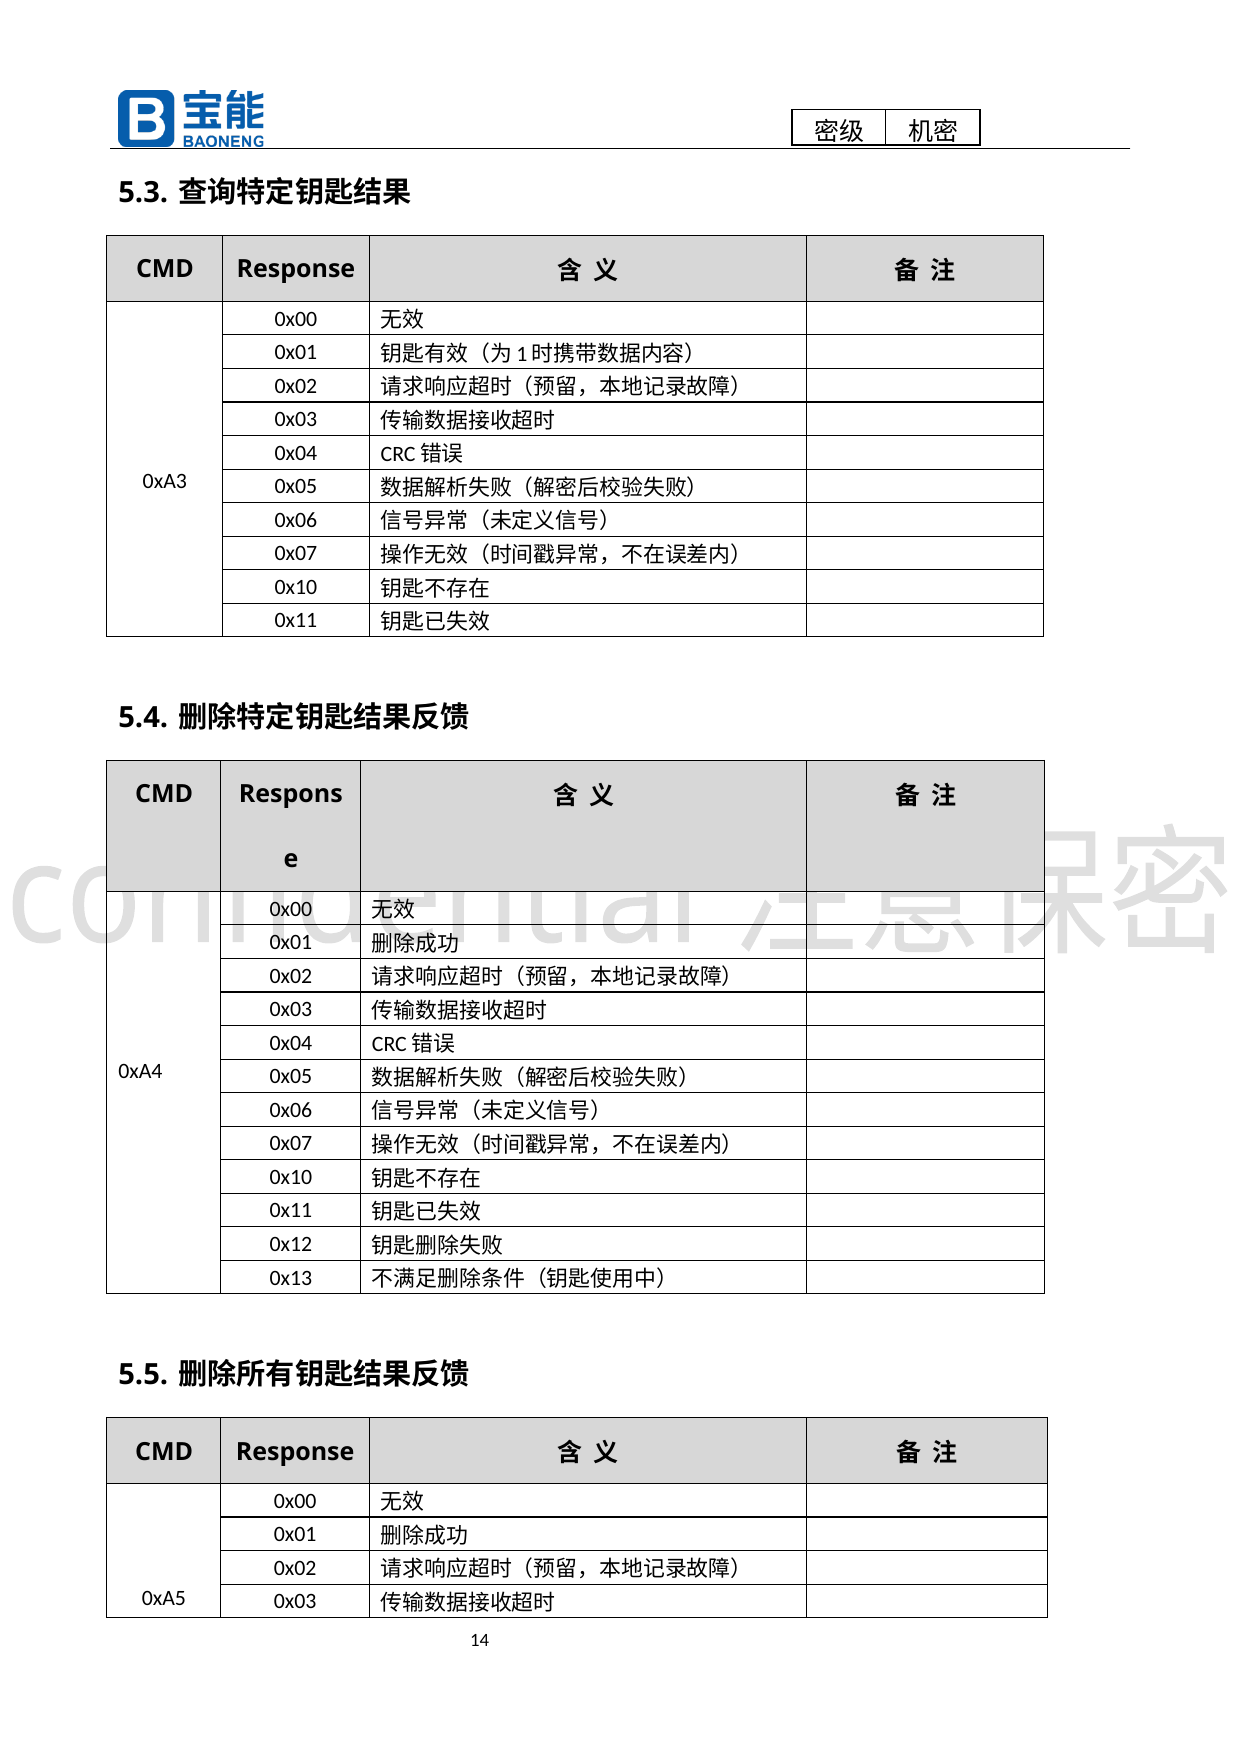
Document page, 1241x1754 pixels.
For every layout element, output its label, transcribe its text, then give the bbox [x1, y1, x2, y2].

table_cell [807, 993, 1044, 1025]
table_cell [807, 436, 1043, 468]
subtitle 删除特定钥匙结果反馈 [118, 682, 1122, 747]
table_cell [807, 1585, 1047, 1617]
table_cell 传输数据接收超时 [370, 1585, 806, 1617]
table_cell 0x05 [221, 1060, 360, 1092]
table_cell 请求响应超时（预留，本地记录故障） [370, 369, 806, 401]
table_cell [807, 503, 1043, 536]
table_cell 钥匙已失效 [370, 604, 806, 636]
table_cell [807, 302, 1043, 334]
table_cell 0xA5 [107, 1484, 220, 1617]
subtitle 查询特定钥匙结果 [118, 157, 1122, 222]
table_cell 操作无效（时间戳异常，不在误差内） [370, 537, 806, 569]
table_cell CRC错误 [370, 436, 806, 468]
table_cell 0x10 [223, 570, 369, 603]
table_cell [807, 1484, 1047, 1516]
table_cell 请求响应超时（预留，本地记录故障） [361, 959, 806, 991]
table_cell [807, 1551, 1047, 1583]
table_cell [807, 537, 1043, 569]
table_header 含 义 [370, 1418, 806, 1483]
table_cell 0xA4 [107, 892, 220, 1293]
table_cell 无效 [370, 1484, 806, 1516]
table_header CMD [107, 236, 222, 301]
table_cell 删除成功 [361, 925, 806, 958]
table_cell [807, 925, 1044, 958]
table_cell 0x02 [221, 959, 360, 991]
table_header 备 注 [807, 1418, 1047, 1483]
table_header 含 义 [361, 761, 806, 891]
table_cell [807, 1194, 1044, 1226]
table_cell 0x00 [221, 1484, 369, 1516]
table_header Response [221, 761, 360, 891]
table_cell 钥匙不存在 [370, 570, 806, 603]
table_cell 0x03 [221, 1585, 369, 1617]
subtitle 删除所有钥匙结果反馈 [118, 1339, 1122, 1404]
table_cell 0x13 [221, 1261, 360, 1293]
table_cell 0x00 [223, 302, 369, 334]
table_cell 传输数据接收超时 [361, 993, 806, 1025]
table_header 备 注 [807, 761, 1044, 891]
table_cell 传输数据接收超时 [370, 403, 806, 435]
table_cell 无效 [370, 302, 806, 334]
table_cell CRC错误 [361, 1026, 806, 1058]
table_cell 请求响应超时（预留，本地记录故障） [370, 1551, 806, 1583]
table_cell [807, 959, 1044, 991]
table_cell 不满足删除条件（钥匙使用中） [361, 1261, 806, 1293]
table_cell 0x01 [221, 925, 360, 958]
table_cell 0x10 [221, 1160, 360, 1193]
table_cell 0x05 [223, 470, 369, 502]
table_cell 数据解析失败（解密后校验失败） [370, 470, 806, 502]
table_cell 删除成功 [370, 1518, 806, 1550]
table_cell 0x11 [223, 604, 369, 636]
table_cell 0x03 [221, 993, 360, 1025]
table_cell 0x06 [221, 1093, 360, 1126]
table_cell 0x12 [221, 1227, 360, 1260]
picture [118, 90, 264, 147]
table_header Response [223, 236, 369, 301]
table_cell [807, 335, 1043, 368]
table_cell 0x03 [223, 403, 369, 435]
table_cell [807, 1261, 1044, 1293]
table_cell 0x01 [221, 1518, 369, 1550]
table_cell 无效 [361, 892, 806, 924]
table_cell 数据解析失败（解密后校验失败） [361, 1060, 806, 1092]
table_cell 0x06 [223, 503, 369, 536]
table_cell 0x02 [223, 369, 369, 401]
table_cell [807, 470, 1043, 502]
table_cell 0x04 [223, 436, 369, 468]
table_cell 0x00 [221, 892, 360, 924]
table_cell [807, 1093, 1044, 1126]
table_cell 钥匙已失效 [361, 1194, 806, 1226]
table_cell 0x02 [221, 1551, 369, 1583]
table_header CMD [107, 1418, 220, 1483]
table_cell [807, 604, 1043, 636]
table_cell [807, 1060, 1044, 1092]
table_cell 0x07 [223, 537, 369, 569]
table_cell 0xA3 [107, 302, 222, 636]
table_cell [807, 1127, 1044, 1159]
table_header 备 注 [807, 236, 1043, 301]
table_cell 信号异常（未定义信号） [370, 503, 806, 536]
table_cell 钥匙删除失败 [361, 1227, 806, 1260]
table_cell 钥匙不存在 [361, 1160, 806, 1193]
table_cell 信号异常（未定义信号） [361, 1093, 806, 1126]
table_cell [807, 1227, 1044, 1260]
table_cell [807, 1160, 1044, 1193]
table_cell [807, 403, 1043, 435]
table_header Response [221, 1418, 369, 1483]
table_cell 0x07 [221, 1127, 360, 1159]
table_cell 0x01 [223, 335, 369, 368]
table_header 含 义 [370, 236, 806, 301]
table_cell [807, 570, 1043, 603]
table_header CMD [107, 761, 220, 891]
table_cell [807, 892, 1044, 924]
table_cell [807, 369, 1043, 401]
table_cell [807, 1026, 1044, 1058]
table_cell 操作无效（时间戳异常，不在误差内） [361, 1127, 806, 1159]
table_cell [807, 1518, 1047, 1550]
table_cell 0x04 [221, 1026, 360, 1058]
table_cell 0x11 [221, 1194, 360, 1226]
table_cell 钥匙有效（为1时携带数据内容） [370, 335, 806, 368]
